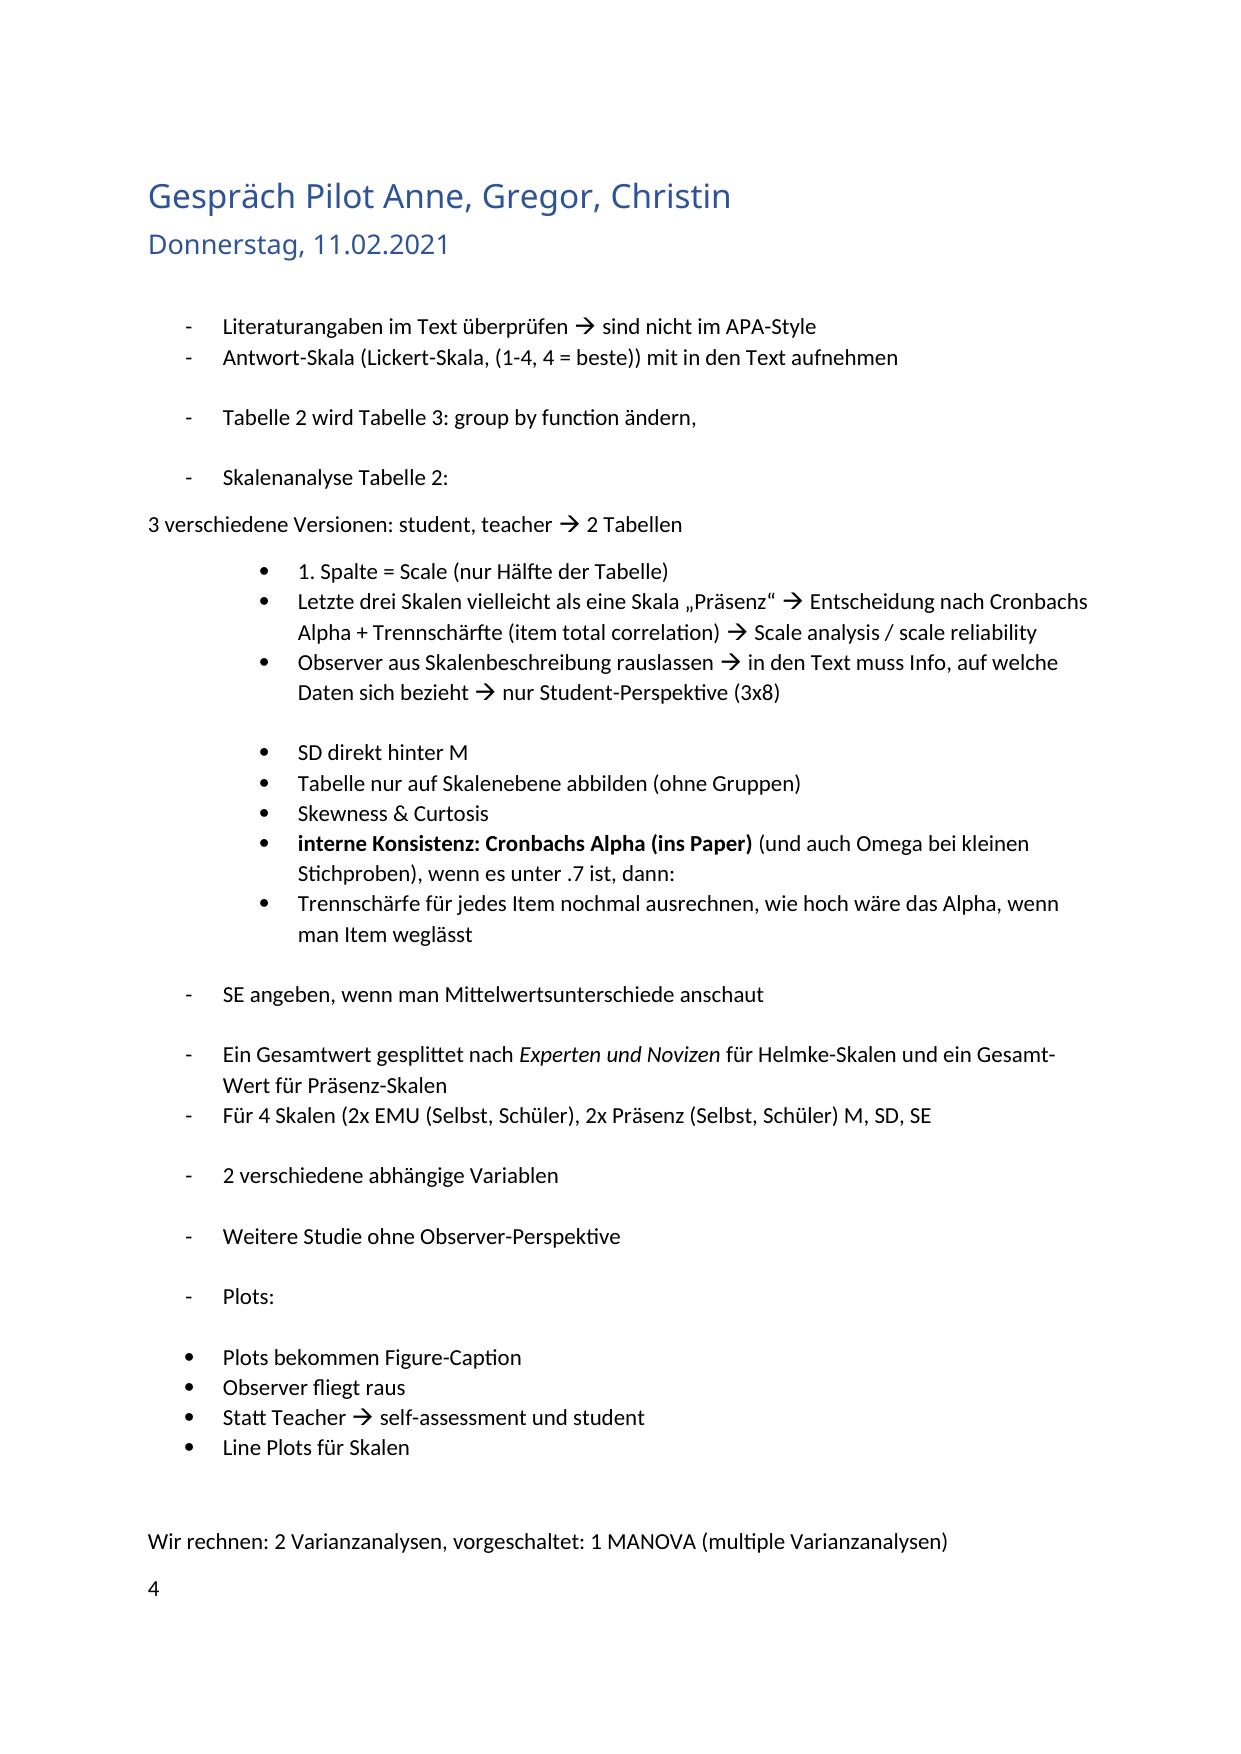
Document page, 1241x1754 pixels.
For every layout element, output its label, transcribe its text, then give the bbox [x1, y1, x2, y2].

list Tabelle 2 wird Tabelle 3: group by function ändern, [185, 403, 1093, 431]
list SE angeben, wenn man Mittelwertsunterschiede anschaut [185, 980, 1093, 1008]
list Weitere Studie ohne Observer-Perspektive [185, 1222, 1093, 1250]
list Skalenanalyse Tabelle 2: [185, 463, 1093, 491]
subtitle Gespräch Pilot Anne, Gregor, Christin [148, 173, 1093, 218]
text 3 verschiedene Versionen: student, teacher 2 Tabellen [148, 510, 1093, 538]
list Ein Gesamtwert gesplittet nach Experten und Novizen für Helmke-Skalen und ein Gesamt-Wert für Präsenz-Skalen [185, 1041, 1093, 1099]
list Tabelle nur auf Skalenebene abbilden (ohne Gruppen) [260, 769, 1093, 797]
list Für 4 Skalen (2x EMU (Selbst, Schüler), 2x Präsenz (Selbst, Schüler) M, SD, SE [185, 1101, 1093, 1129]
list Plots bekommen Figure-Caption [185, 1343, 1093, 1371]
list interne Konsistenz: Cronbachs Alpha (ins Paper) (und auch Omega bei kleinen Stichproben), wenn es unter .7 ist, dann: [260, 829, 1093, 887]
list Trennschärfe für jedes Item nochmal ausrechnen, wie hoch wäre das Alpha, wenn man Item weglässt [260, 889, 1093, 978]
list SD direkt hinter M [260, 738, 1093, 766]
subtitle Donnerstag, 11.02.2021 [148, 226, 1093, 263]
list Antwort-Skala (Lickert-Skala, (1-4, 4 = beste)) mit in den Text aufnehmen [185, 343, 1093, 371]
list Observer aus Skalenbeschreibung rauslassen in den Text muss Info, auf welche Daten sich bezieht nur Student-Perspektive (3x8) [260, 648, 1093, 706]
list Skewness & Curtosis [260, 799, 1093, 827]
text Wir rechnen: 2 Varianzanalysen, vorgeschaltet: 1 MANOVA (multiple Varianzanalysen) [148, 1527, 1093, 1555]
list Letzte drei Skalen vielleicht als eine Skala „Präsenz“ Entscheidung nach Cronbachs Alpha + Trennschärfte (item total correlation) Scale analysis / scale reliability [260, 587, 1093, 646]
list Literaturangaben im Text überprüfen sind nicht im APA-Style [185, 312, 1093, 340]
text 4 [148, 1574, 1093, 1602]
list Plots: [185, 1282, 1093, 1310]
list 2 verschiedene abhängige Variablen [185, 1161, 1093, 1189]
list Line Plots für Skalen [185, 1433, 1093, 1461]
list Statt Teacher self-assessment und student [185, 1403, 1093, 1431]
list 1. Spalte = Scale (nur Hälfte der Tabelle) [260, 557, 1093, 585]
list Observer fliegt raus [185, 1373, 1093, 1401]
